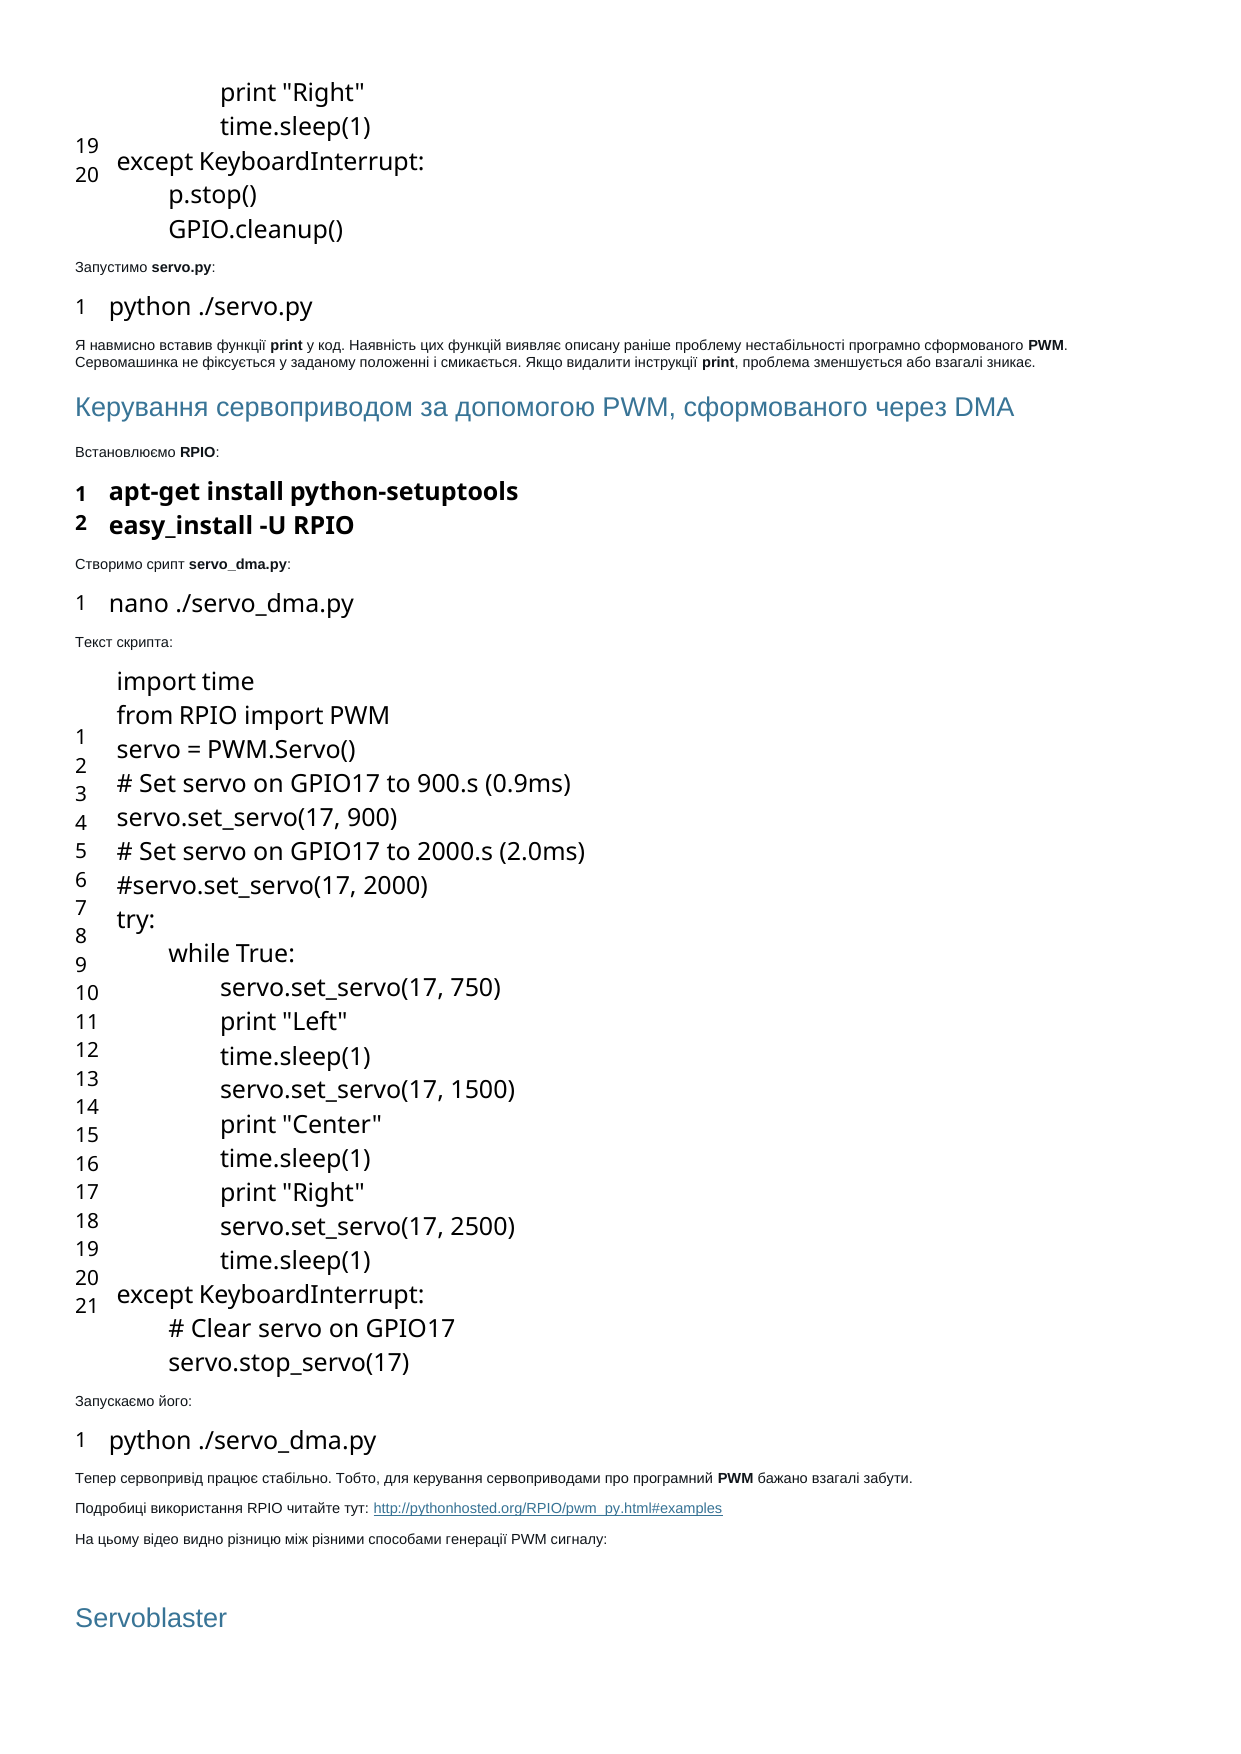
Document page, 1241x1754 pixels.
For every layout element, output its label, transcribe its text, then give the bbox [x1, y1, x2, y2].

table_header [75, 75, 116, 245]
text Я навмисно вставив функції print у код. Наявність цих функцій виявляє описану раніше проблему нестабільності програмно сформованого PWM. Сервомашинка не фіксується у заданому положенні і смикається. Якщо видалити інструкції print, проблема зменшується або взагалі зникає. [75, 336, 1165, 370]
table_header python ./servo_dma.py [109, 1423, 874, 1456]
table_header import time from RPIO import PWM servo = PWM.Servo() # Set servo on GPIO17 to 900.s (0.9ms) servo.set_servo(17, 900) # Set servo on GPIO17 to 2000.s (2.0ms) #servo.set_servo(17, 2000) try: while True: servo.set_servo(17, 750) print "Left" time.sleep(1) servo.set_servo(17, 1500) print "Center" time.sleep(1) print "Right" servo.set_servo(17, 2500) time.sleep(1) except KeyboardInterrupt: # Clear servo on GPIO17 servo.stop_servo(17) [116, 664, 874, 1379]
table_header nano ./servo_dma.py [109, 586, 874, 620]
table_header 1 [75, 289, 109, 323]
table_header 1 2 [75, 474, 109, 542]
table_header apt-get install python-setuptools easy_install -U RPIO [109, 474, 874, 542]
text Запустимо servo.py: [75, 259, 1165, 276]
text Тепер сервопривід працює стабільно. Тобто, для керування сервоприводами про програмний PWM бажано взагалі забути. [75, 1470, 1165, 1487]
table_header 1 [75, 1423, 109, 1456]
text Текст скрипта: [75, 633, 1165, 650]
text Подробиці використання RPIO читайте тут: http://pythonhosted.org/RPIO/pwm_py.html#examples [75, 1500, 1165, 1517]
table_header 1 2 3 4 5 6 7 8 9 10 11 12 13 14 15 16 17 18 19 20 21 [75, 664, 116, 1379]
table_header python ./servo.py [109, 289, 874, 323]
subtitle Керування сервоприводом за допомогою PWM, сформованого через DMA [75, 391, 1165, 422]
text Встановлюємо RPIO: [75, 444, 1165, 461]
table_header 1 [75, 586, 109, 620]
text На цьому відео видно різницю між різними способами генерації PWM сигналу: [75, 1530, 1165, 1581]
subtitle Servoblaster [75, 1602, 1165, 1634]
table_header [116, 75, 874, 245]
text Створимо срипт servo_dma.py: [75, 556, 1165, 572]
text Запускаємо його: [75, 1392, 1165, 1409]
